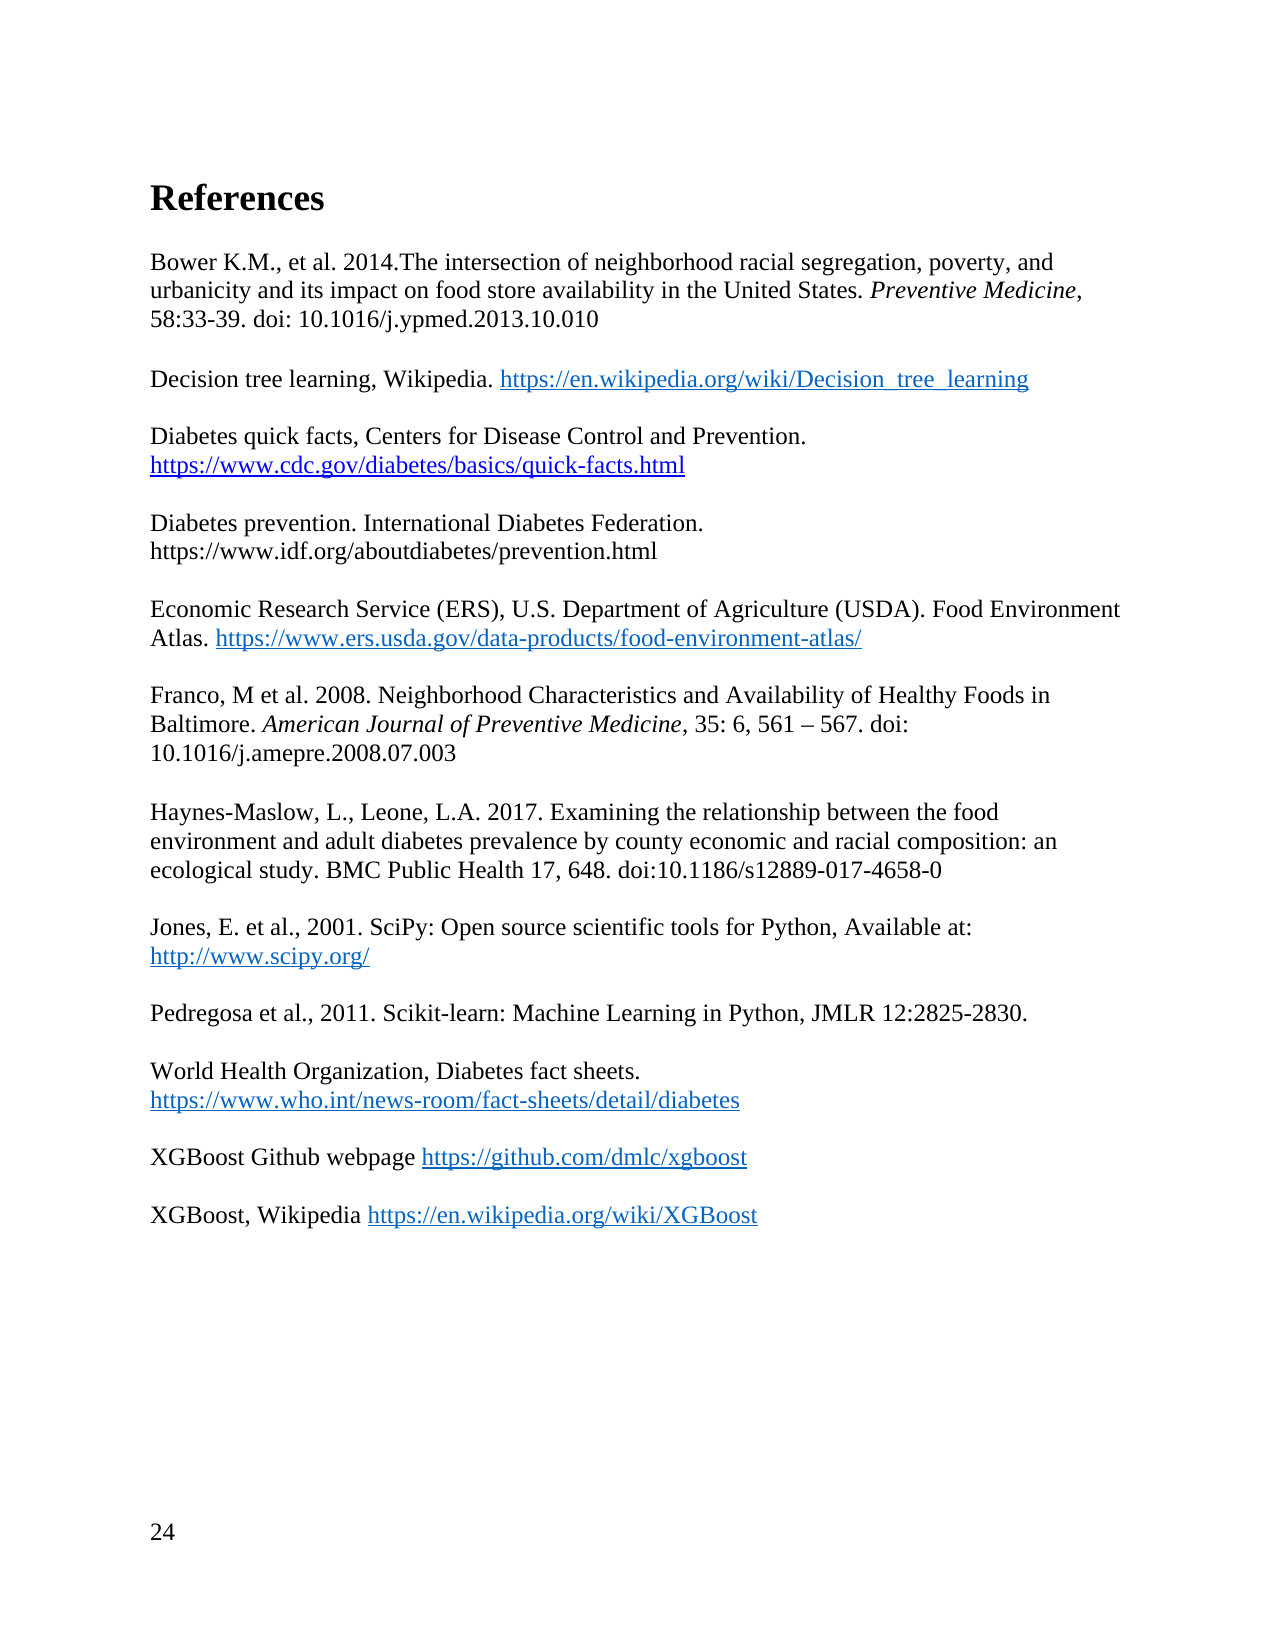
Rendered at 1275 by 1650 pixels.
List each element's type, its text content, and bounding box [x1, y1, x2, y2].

text Decision tree learning, Wikipedia. https://en.wikipedia.org/wiki/Decision_tree_learning [150, 364, 1125, 393]
text Diabetes quick facts, Centers for Disease Control and Prevention. https://www.cdc.gov/diabetes/basics/quick-facts.html [150, 421, 1125, 479]
text Franco, M et al. 2008. Neighborhood Characteristics and Availability of Healthy Foods in Baltimore. American Journal of Preventive Medicine, 35: 6, 561 – 567. doi: ﻿10.1016/j.amepre.2008.07.003 [150, 680, 1125, 768]
text Haynes-Maslow, L., Leone, L.A. 2017. Examining the relationship between the food environment and adult diabetes prevalence by county economic and racial composition: an ecological study. BMC Public Health 17, 648. doi:10.1186/s12889-017-4658-0 [150, 797, 1125, 883]
text XGBoost, Wikipedia https://en.wikipedia.org/wiki/XGBoost [150, 1200, 1125, 1228]
text Diabetes prevention. International Diabetes Federation. https://www.idf.org/aboutdiabetes/prevention.html [150, 508, 1125, 565]
text XGBoost Github webpage https://github.com/dmlc/xgboost [150, 1142, 1125, 1171]
text Bower K.M., et al. 2014.The intersection of neighborhood racial segregation, poverty, and urbanicity and its impact on food store availability in the United States. Preventive Medicine, 58:33-39. ﻿doi: 10.1016/j.ypmed.2013.10.010 [150, 247, 1125, 335]
subtitle References [150, 175, 1125, 218]
text Economic Research Service (ERS), U.S. Department of Agriculture (USDA). Food Environment Atlas. https://www.ers.usda.gov/data-products/food-environment-atlas/ [862, 594, 1125, 651]
text Jones, E. et al., 2001. SciPy: Open source scientific tools for Python, Available at: http://www.scipy.org/ [150, 912, 1125, 970]
text World Health Organization, Diabetes fact sheets. https://www.who.int/news-room/fact-sheets/detail/diabetes [150, 1056, 1125, 1113]
text Pedregosa et al., 2011. Scikit-learn: Machine Learning in Python, JMLR 12:2825-2830. [150, 998, 1125, 1027]
